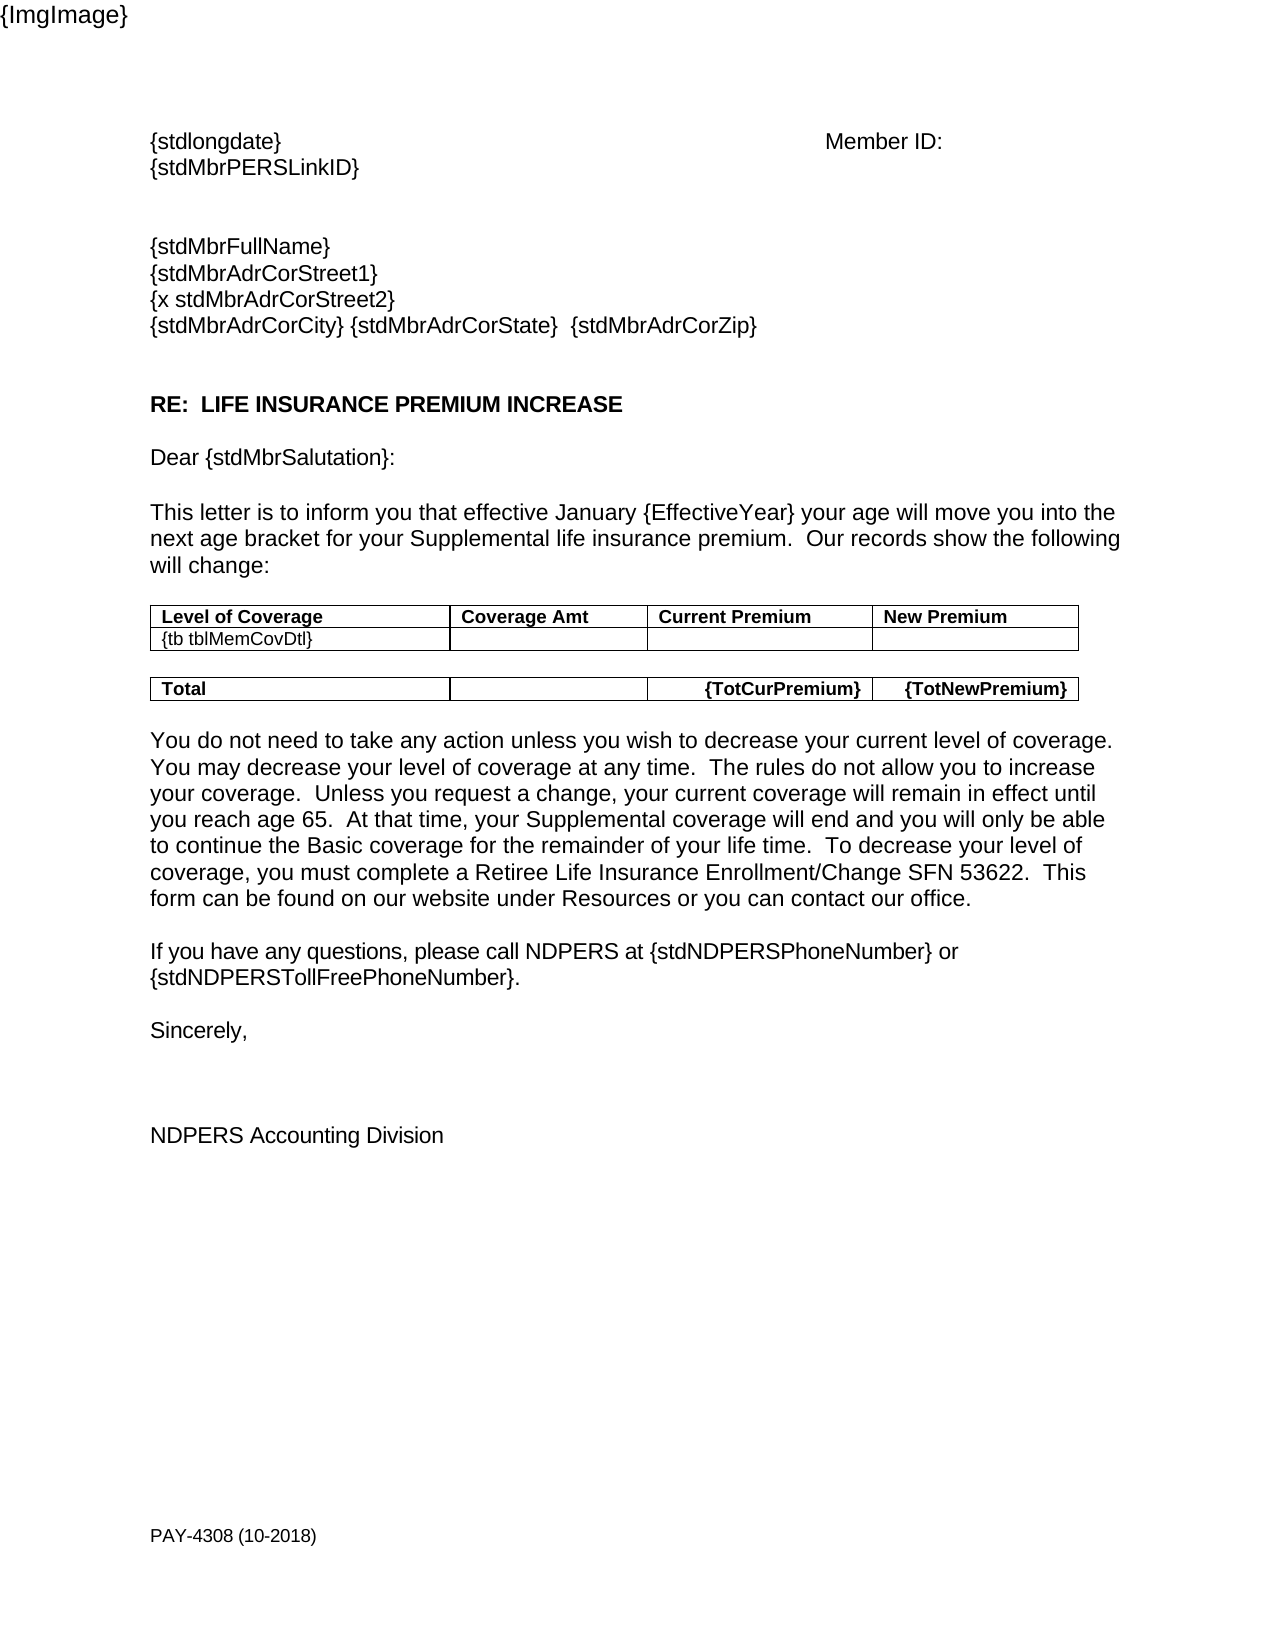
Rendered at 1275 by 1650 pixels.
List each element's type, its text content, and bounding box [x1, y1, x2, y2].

text {stdMbrAdrCorStreet1} [150, 259, 1125, 286]
text RE: LIFE INSURANCE PREMIUM INCREASE [150, 391, 1125, 418]
table_cell [873, 628, 1078, 650]
table_header Level of Coverage [151, 606, 449, 627]
text Sincerely, [150, 1017, 1125, 1043]
table_header Coverage Amt [451, 606, 647, 627]
table_cell {tb tblMemCovDtl} [151, 628, 449, 650]
table_header Current Premium [648, 606, 872, 627]
table_header {TotNewPremium} [873, 678, 1078, 700]
text This letter is to inform you that effective January {EffectiveYear} your age will move you into the next age bracket for your Supplemental life insurance premium. Our records show the following will change: [150, 499, 1125, 578]
text If you have any questions, please call NDPERS at {stdNDPERSPhoneNumber} or {stdNDPERSTollFreePhoneNumber}. [150, 938, 1125, 991]
text {stdlongdate} Member ID: {stdMbrPERSLinkID} [150, 128, 1125, 180]
table_header [451, 678, 647, 700]
text {stdMbrAdrCorCity} {stdMbrAdrCorState} {stdMbrAdrCorZip} [150, 312, 1125, 338]
table_header {TotCurPremium} [648, 678, 872, 700]
text NDPERS Accounting Division [150, 1122, 1125, 1149]
text {stdMbrFullName} [150, 233, 1125, 259]
text Dear {stdMbrSalutation}: [150, 444, 1125, 470]
text You do not need to take any action unless you wish to decrease your current level of coverage. You may decrease your level of coverage at any time. The rules do not allow you to increase your coverage. Unless you request a change, your current coverage will remain in effect until you reach age 65. At that time, your Supplemental coverage will end and you will only be able to continue the Basic coverage for the remainder of your life time. To decrease your level of coverage, you must complete a Retiree Life Insurance Enrollment/Change SFN 53622. This form can be found on our website under Resources or you can contact our office. [150, 727, 1125, 912]
table_header Total [151, 678, 449, 700]
table_header New Premium [873, 606, 1078, 627]
text {x stdMbrAdrCorStreet2} [150, 286, 1125, 312]
table_cell [451, 628, 647, 650]
table_cell [648, 628, 872, 650]
